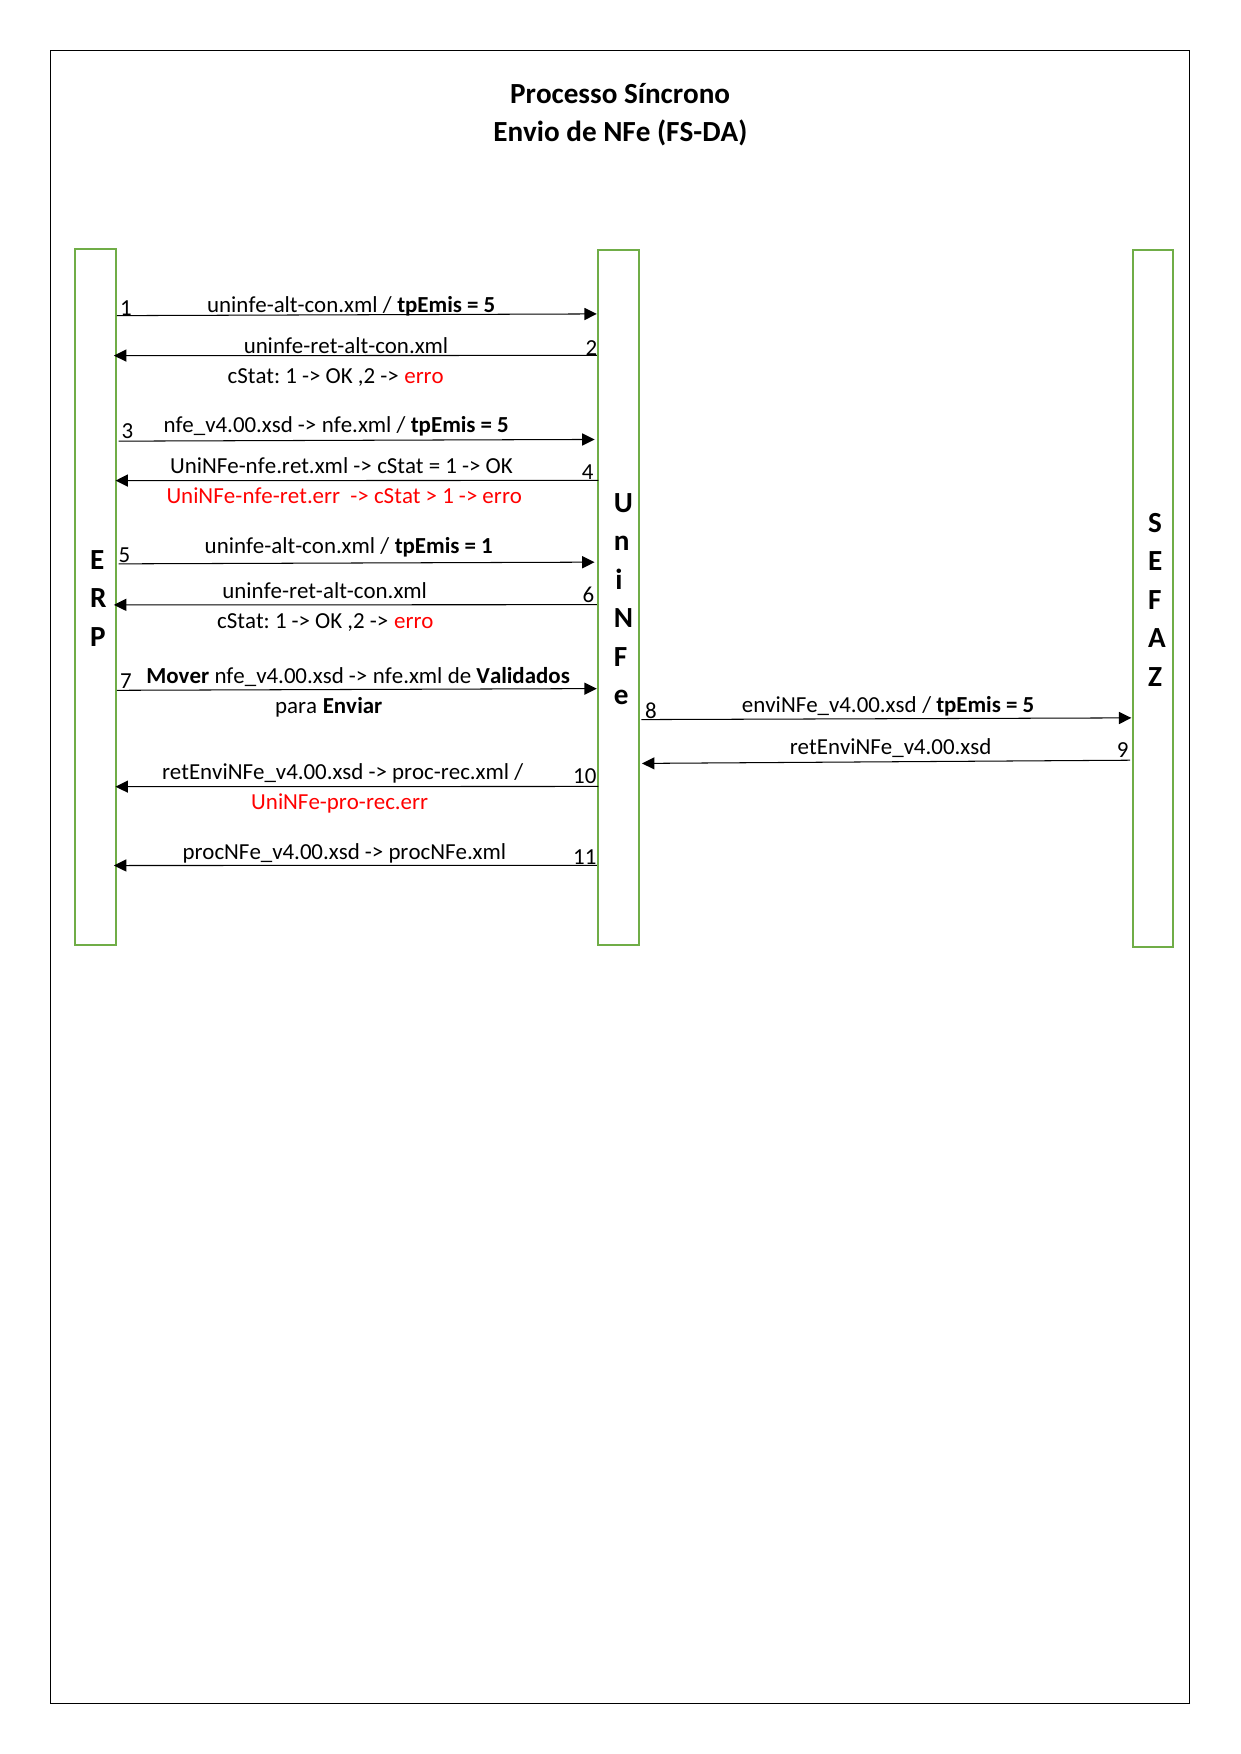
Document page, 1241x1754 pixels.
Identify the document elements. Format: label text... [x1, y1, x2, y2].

text Envio de NFe (FS-DA) [75, 113, 1165, 149]
text Processo Síncrono [75, 75, 1165, 111]
